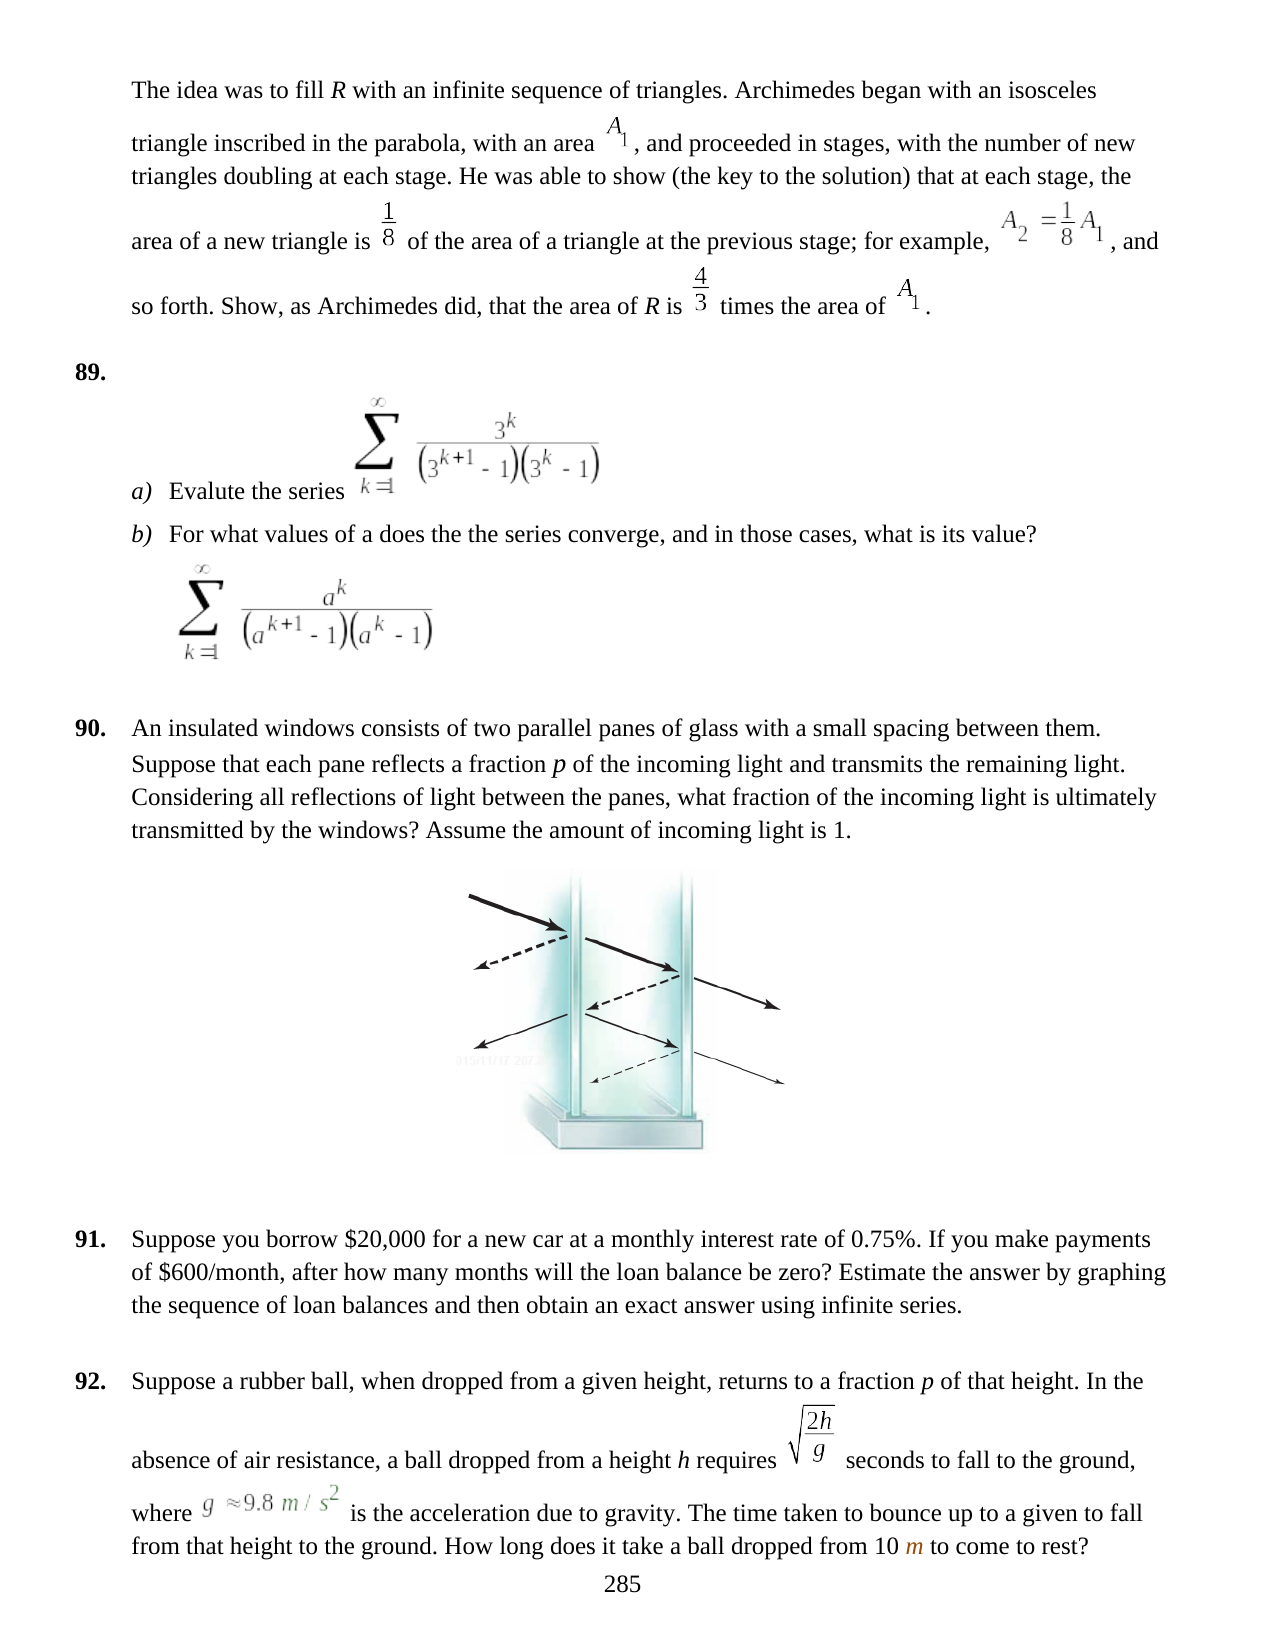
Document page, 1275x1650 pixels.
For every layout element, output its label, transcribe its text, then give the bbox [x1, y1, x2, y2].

picture [456, 868, 789, 1154]
list For what values of a does the the series converge, and in those cases, what is its value? [131, 519, 1170, 548]
text The idea was to fill R with an infinite sequence of triangles. Archimedes began with an isosceles triangle inscribed in the parabola, with an area , and proceeded in stages, with the number of new triangles doubling at each stage. He was able to show (the key to the solution) that at each stage, the area of a new triangle is of the area of a triangle at the previous stage; for example, , and so forth. Show, as Archimedes did, that the area of R is times the area of . [131, 75, 1170, 319]
list An insulated windows consists of two parallel panes of glass with a small spacing between them. Suppose that each pane reflects a fraction p of the incoming light and transmits the remaining light. Considering all reflections of light between the panes, what fraction of the incoming light is ultimately transmitted by the windows? Assume the amount of incoming light is 1. [75, 713, 1170, 844]
list Evalute the series [131, 386, 1170, 505]
list Suppose a rubber ball, when dropped from a given height, returns to a fraction p of that height. In the absence of air resistance, a ball dropped from a height h requires seconds to fall to the ground, where is the acceleration due to gravity. The time taken to bounce up to a given to fall from that height to the ground. How long does it take a ball dropped from 10 m to come to rest? [75, 1366, 1170, 1560]
list Suppose you borrow $20,000 for a new car at a monthly interest rate of 0.75%. If you make payments of $600/month, after how many months will the loan balance be zero? Estimate the answer by graphing the sequence of loan balances and then obtain an exact answer using infinite series. [75, 1224, 1170, 1319]
